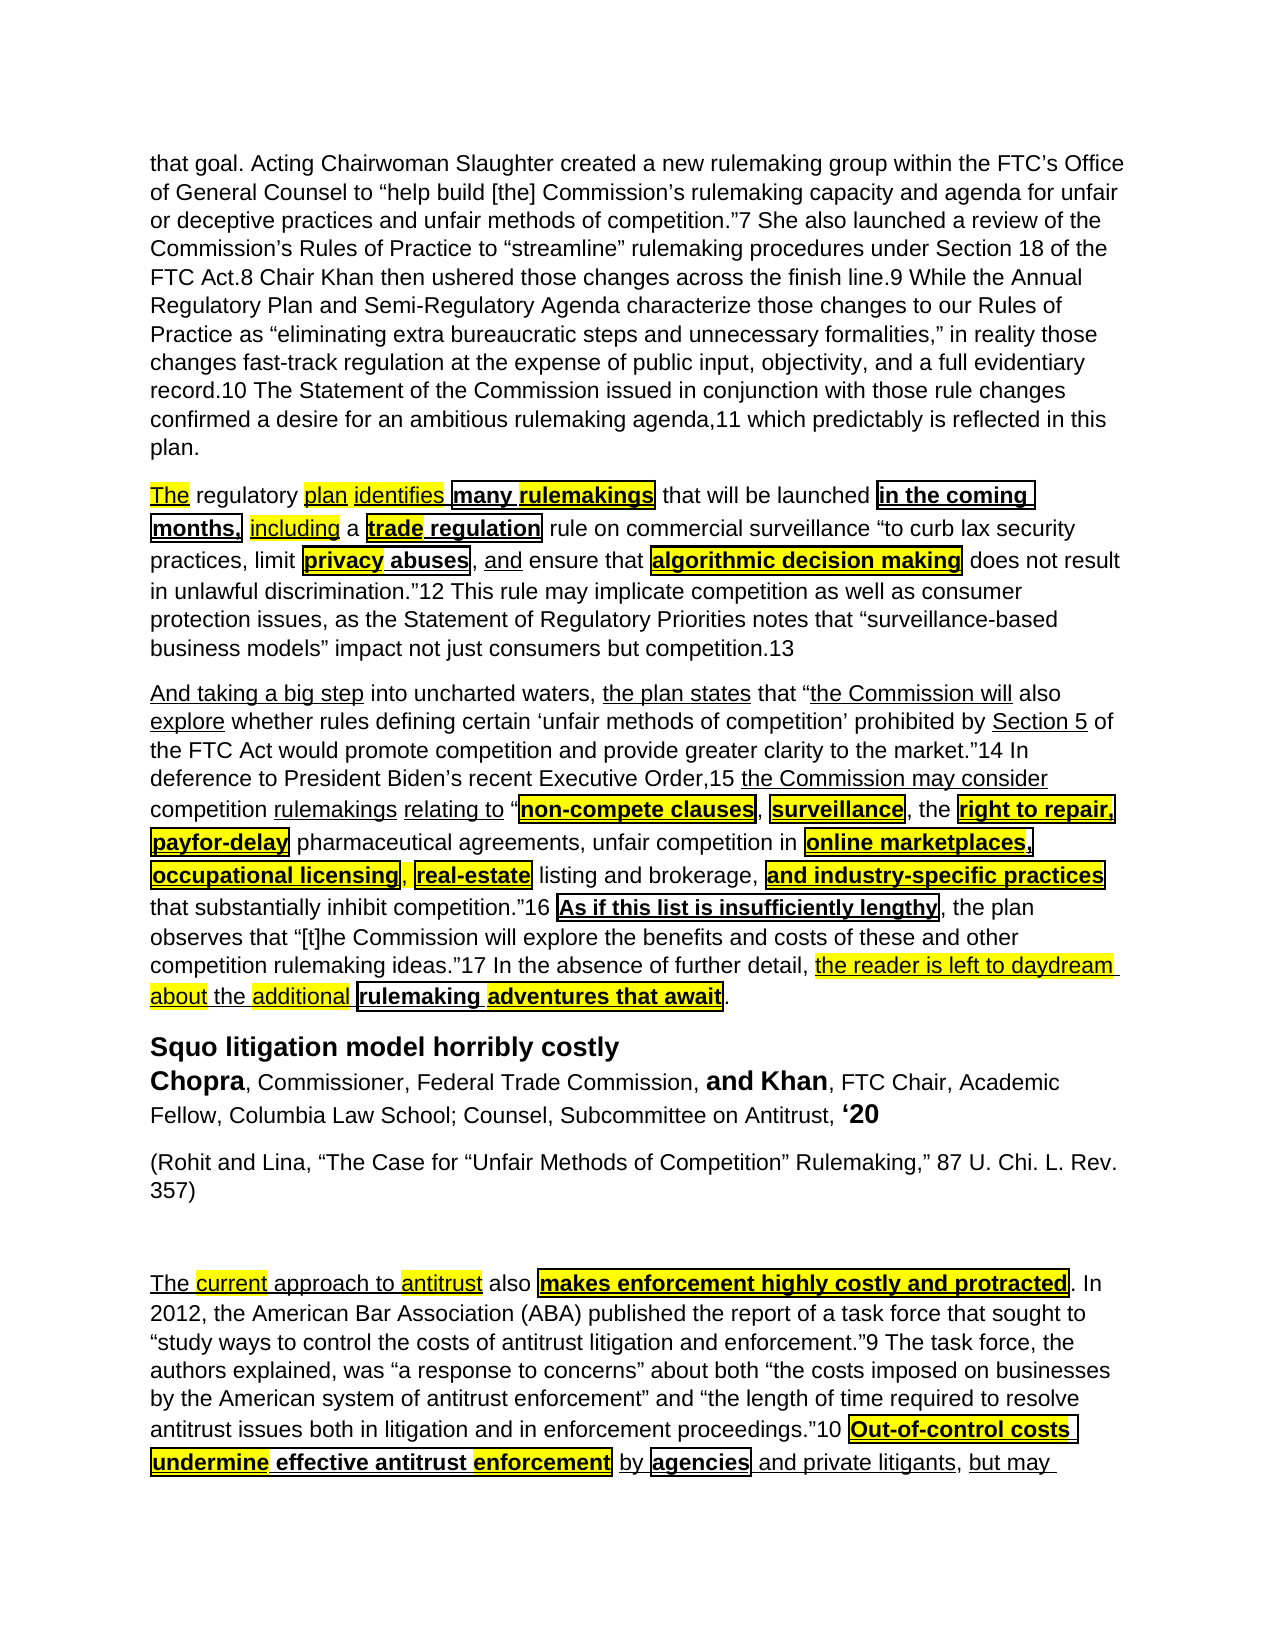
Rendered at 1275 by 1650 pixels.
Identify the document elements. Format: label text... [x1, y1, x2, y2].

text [150, 1267, 1125, 1477]
text (Rohit and Lina, “The Case for “Unfair Methods of Competition” Rulemaking,” 87 U. Chi. L. Rev. 357) [150, 1149, 1125, 1203]
text The regulatory plan identifies many rulemakings that will be launched in the coming months, including a trade regulation rule on commercial surveillance “to curb lax security practices, limit privacy abuses, and ensure that algorithmic decision making does not result in unlawful discrimination.”12 This rule may implicate competition as well as consumer protection issues, as the Statement of Regulatory Priorities notes that “surveillance-based business models” impact not just consumers but competition.13 [150, 479, 1125, 661]
text And taking a big step into uncharted waters, the plan states that “the Commission will also explore whether rules defining certain ‘unfair methods of competition’ prohibited by Section 5 of the FTC Act would promote competition and provide greater clarity to the market.”14 In deference to President Biden’s recent Executive Order,15 the Commission may consider competition rulemakings relating to “non-compete clauses, surveillance, the right to repair, payfor-delay pharmaceutical agreements, unfair competition in online marketplaces, occupational licensing, real-estate listing and brokerage, and industry-specific practices that substantially inhibit competition.”16 As if this list is insufficiently lengthy, the plan observes that “[t]he Commission will explore the benefits and costs of these and other competition rulemaking ideas.”17 In the absence of further detail, the reader is left to daydream about the additional rulemaking adventures that await. [150, 680, 1125, 1012]
text Chopra, Commissioner, Federal Trade Commission, and Khan, FTC Chair, Academic Fellow, Columbia Law School; Counsel, Subcommittee on Antitrust, ‘20 [150, 1064, 1125, 1129]
subtitle Squo litigation model horribly costly [150, 1031, 1125, 1062]
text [150, 150, 1125, 461]
